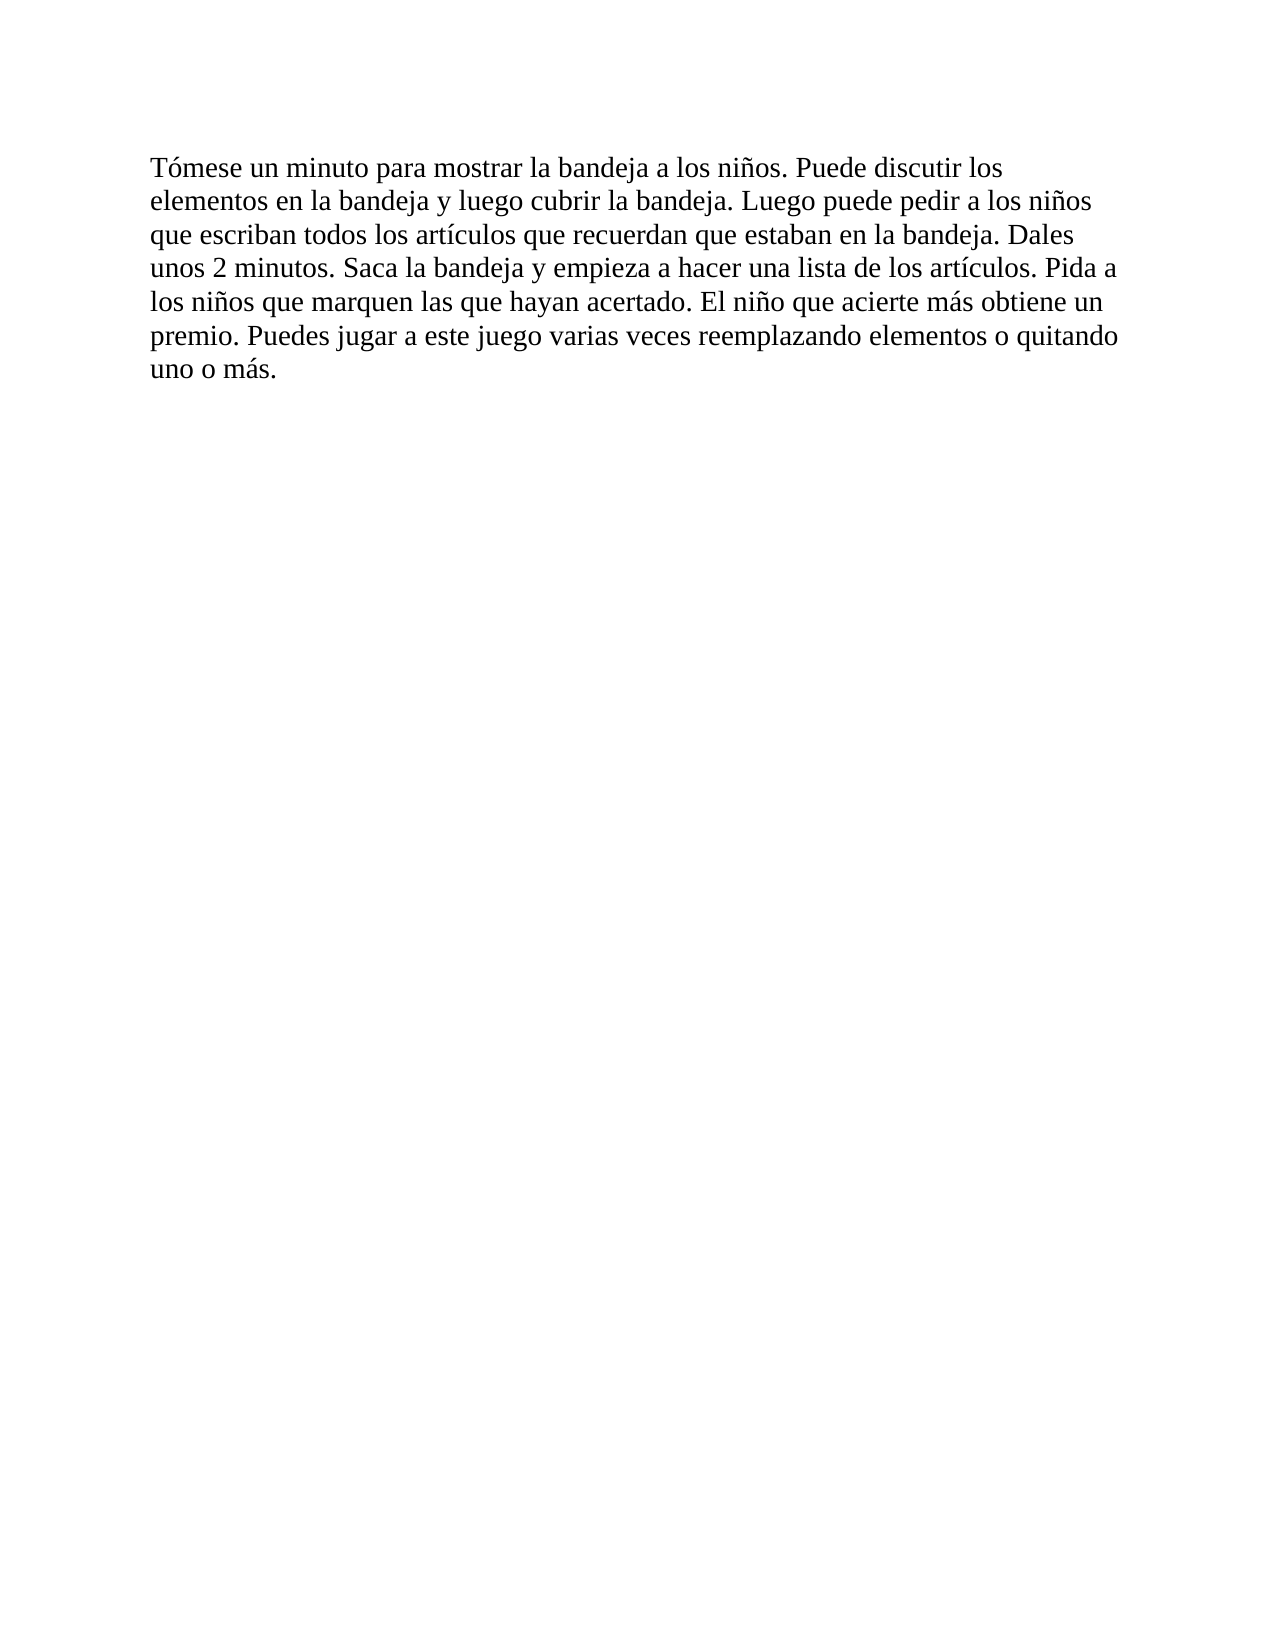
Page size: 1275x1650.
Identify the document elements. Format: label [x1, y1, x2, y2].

text [150, 150, 1125, 385]
